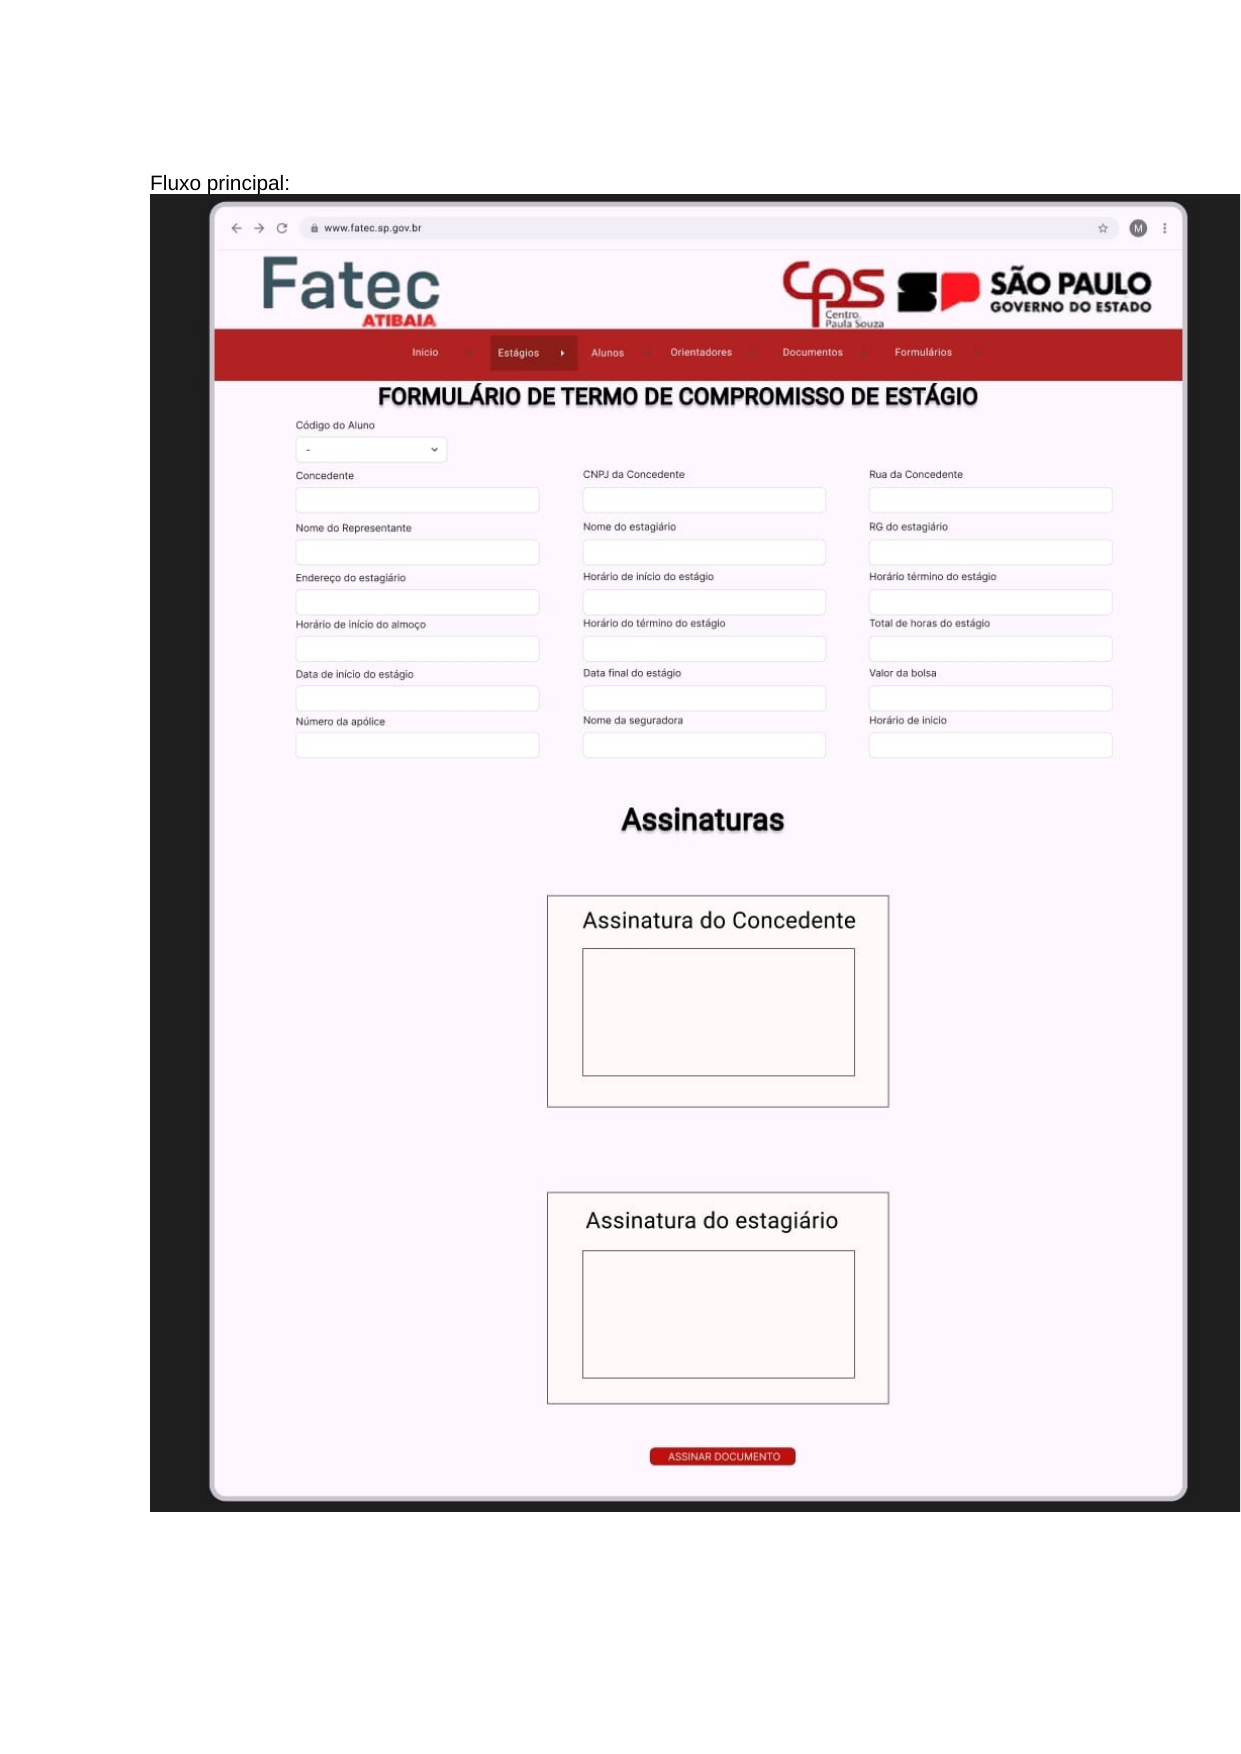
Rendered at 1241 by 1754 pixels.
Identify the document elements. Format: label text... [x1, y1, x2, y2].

picture [150, 194, 1241, 1512]
text Fluxo principal: [150, 171, 1165, 194]
